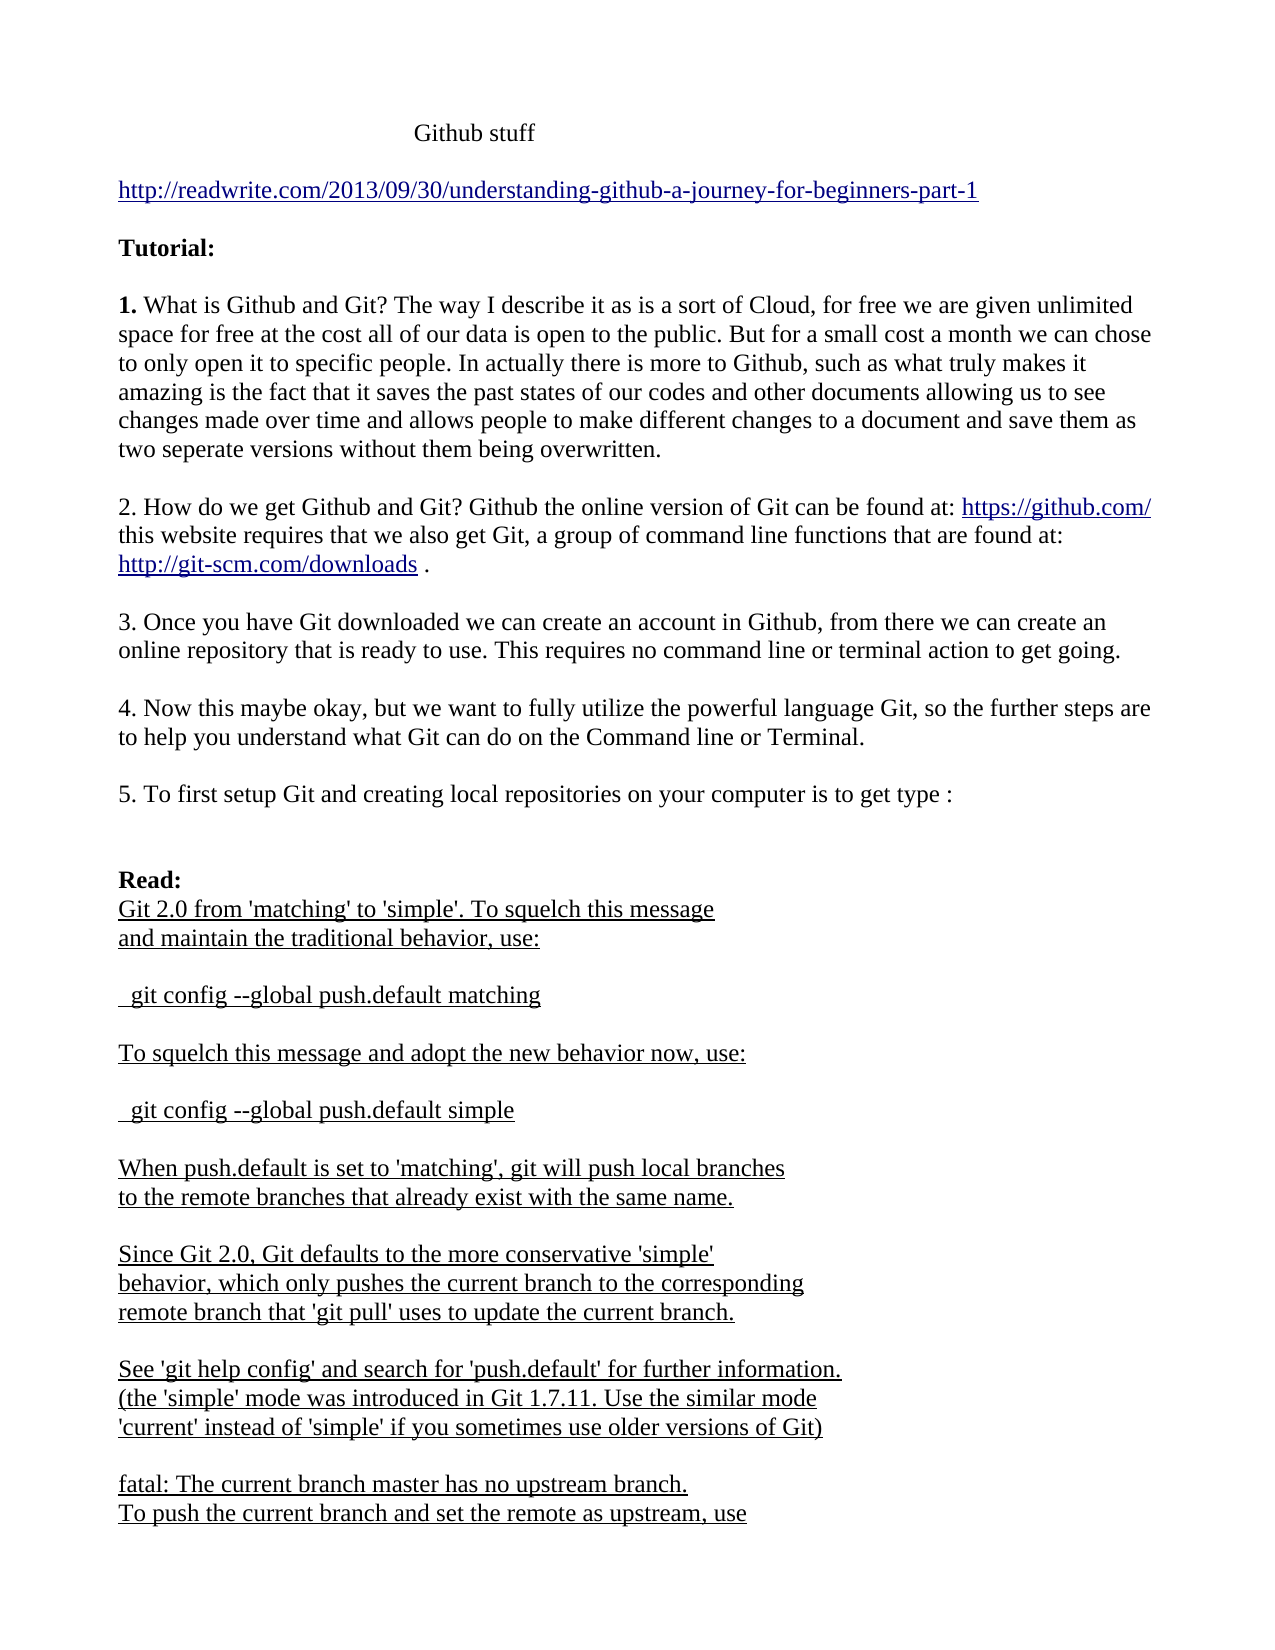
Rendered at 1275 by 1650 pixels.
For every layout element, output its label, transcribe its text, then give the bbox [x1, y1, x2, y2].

text See 'git help config' and search for 'push.default' for further information. [118, 1354, 1157, 1383]
text git config --global push.default matching [118, 981, 1157, 1009]
text 3. Once you have Git downloaded we can create an account in Github, from there we can create an online repository that is ready to use. This requires no command line or terminal action to get going. [118, 607, 1157, 664]
text and maintain the traditional behavior, use: [118, 923, 1157, 952]
text 2. How do we get Github and Git? Github the online version of Git can be found at: https://github.com/ this website requires that we also get Git, a group of command line functions that are found at: http://git-scm.com/downloads . [118, 492, 1157, 578]
text Github stuff [118, 118, 1157, 147]
text 'current' instead of 'simple' if you sometimes use older versions of Git) [118, 1412, 1157, 1441]
text fatal: The current branch master has no upstream branch. [118, 1469, 1157, 1498]
text Tutorial: [118, 233, 1157, 262]
text 4. Now this maybe okay, but we want to fully utilize the powerful language Git, so the further steps are to help you understand what Git can do on the Command line or Terminal. [118, 693, 1157, 751]
text 5. To first setup Git and creating local repositories on your computer is to get type : [118, 779, 1157, 808]
text When push.default is set to 'matching', git will push local branches [118, 1153, 1157, 1182]
text To squelch this message and adopt the new behavior now, use: [118, 1038, 1157, 1067]
text git config --global push.default simple [118, 1096, 1157, 1124]
text (the 'simple' mode was introduced in Git 1.7.11. Use the similar mode [118, 1383, 1157, 1412]
text remote branch that 'git pull' uses to update the current branch. [118, 1297, 1157, 1326]
text http://readwrite.com/2013/09/30/understanding-github-a-journey-for-beginners-part-1 [118, 176, 1157, 204]
text Git 2.0 from 'matching' to 'simple'. To squelch this message [118, 894, 1157, 923]
text to the remote branches that already exist with the same name. [118, 1182, 1157, 1211]
text behavior, which only pushes the current branch to the corresponding [118, 1268, 1157, 1297]
text Since Git 2.0, Git defaults to the more conservative 'simple' [118, 1239, 1157, 1268]
text To push the current branch and set the remote as upstream, use [118, 1498, 1157, 1527]
text Read: [118, 866, 1157, 894]
text 1. What is Github and Git? The way I describe it as is a sort of Cloud, for free we are given unlimited space for free at the cost all of our data is open to the public. But for a small cost a month we can chose to only open it to specific people. In actually there is more to Github, such as what truly makes it amazing is the fact that it saves the past states of our codes and other documents allowing us to see changes made over time and allows people to make different changes to a document and save them as two seperate versions without them being overwritten. [118, 291, 1157, 463]
